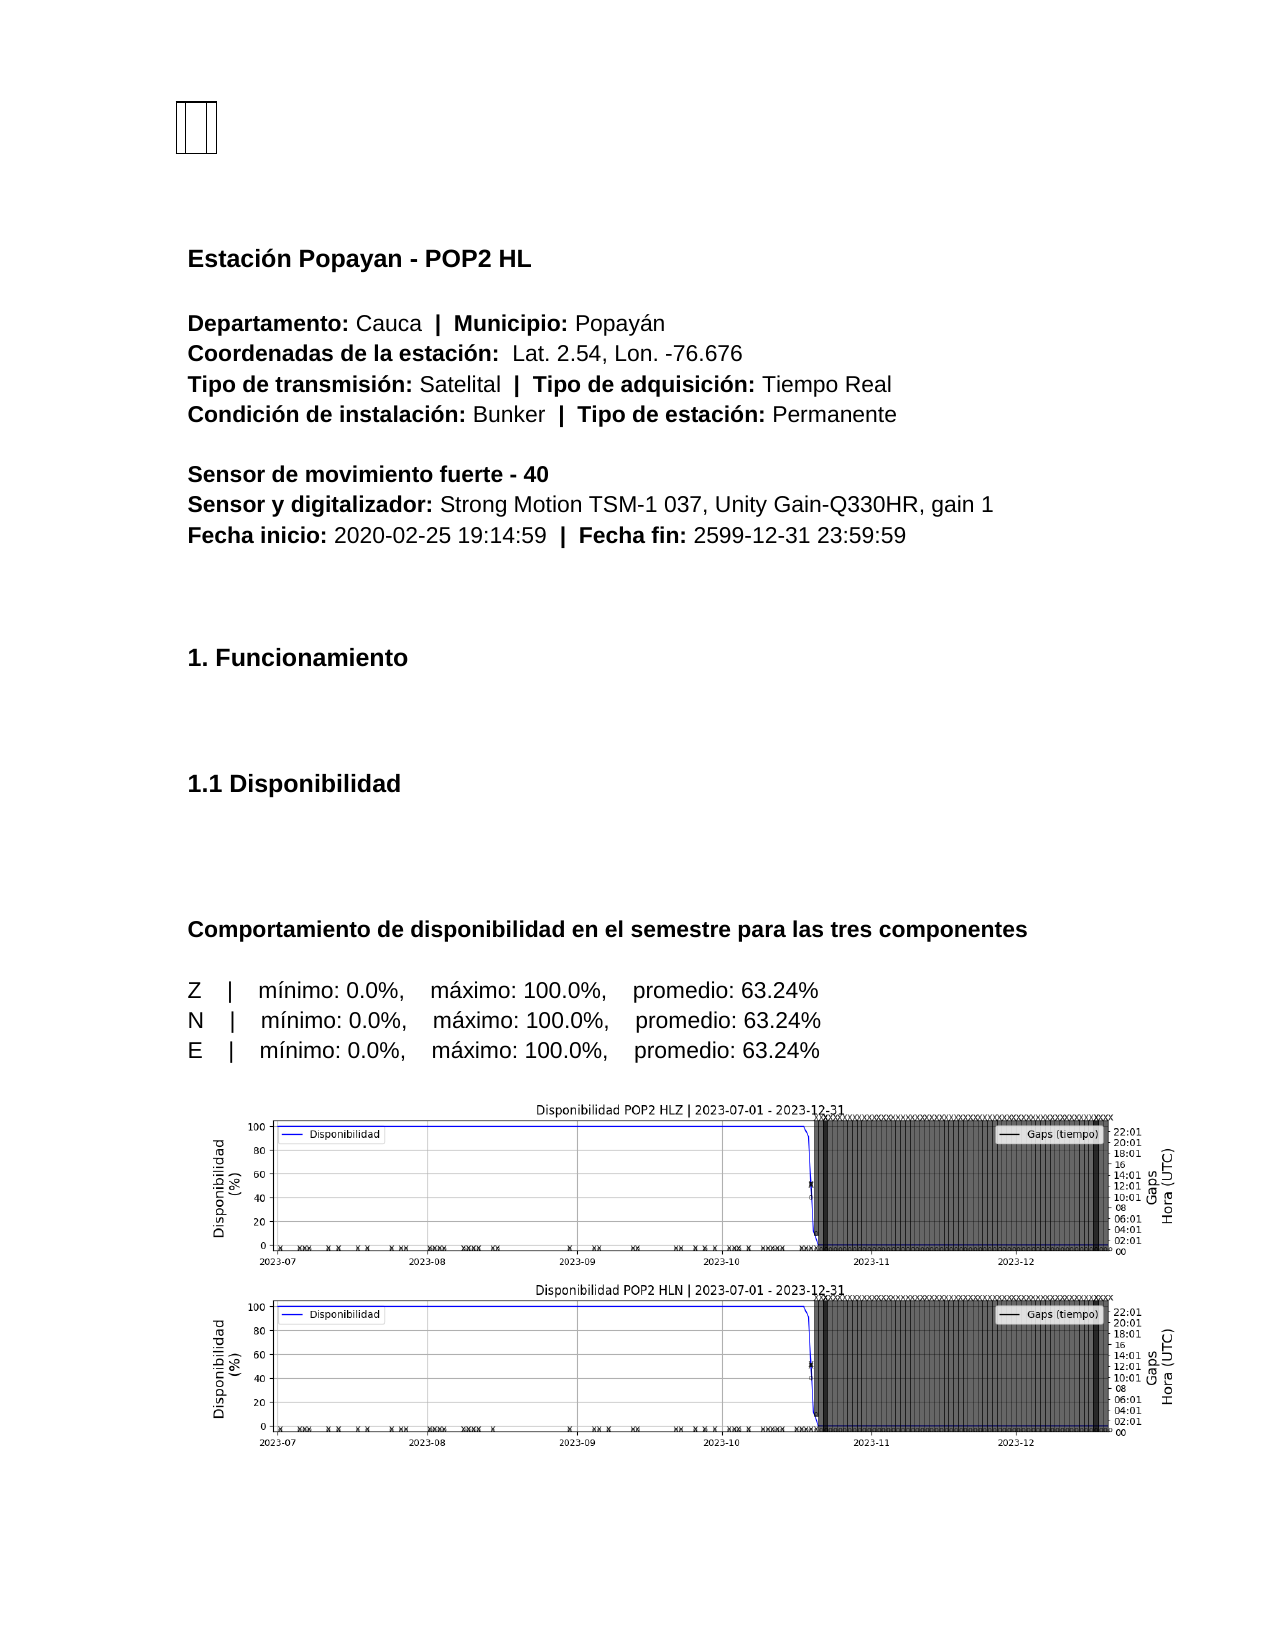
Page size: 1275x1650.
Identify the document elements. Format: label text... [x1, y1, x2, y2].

picture [206, 1277, 1182, 1455]
text Estación Popayan - POP2 HL Departamento: Cauca | Municipio: Popayán Coordenadas de la estación: Lat. 2.54, Lon. -76.676 Tipo de transmisión: Satelital | Tipo de adquisición: Tiempo Real Condición de instalación: Bunker | Tipo de estación: Permanente Sensor de movimiento fuerte - 40 Sensor y digitalizador: Strong Motion TSM-1 037, Unity Gain-Q330HR, gain 1 Fecha inicio: 2020-02-25 19:14:59 | Fecha fin: 2599-12-31 23:59:59 1. Funcionamiento 1.1 Disponibilidad [187, 153, 1087, 891]
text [187, 916, 1087, 1454]
picture [206, 1097, 1182, 1274]
